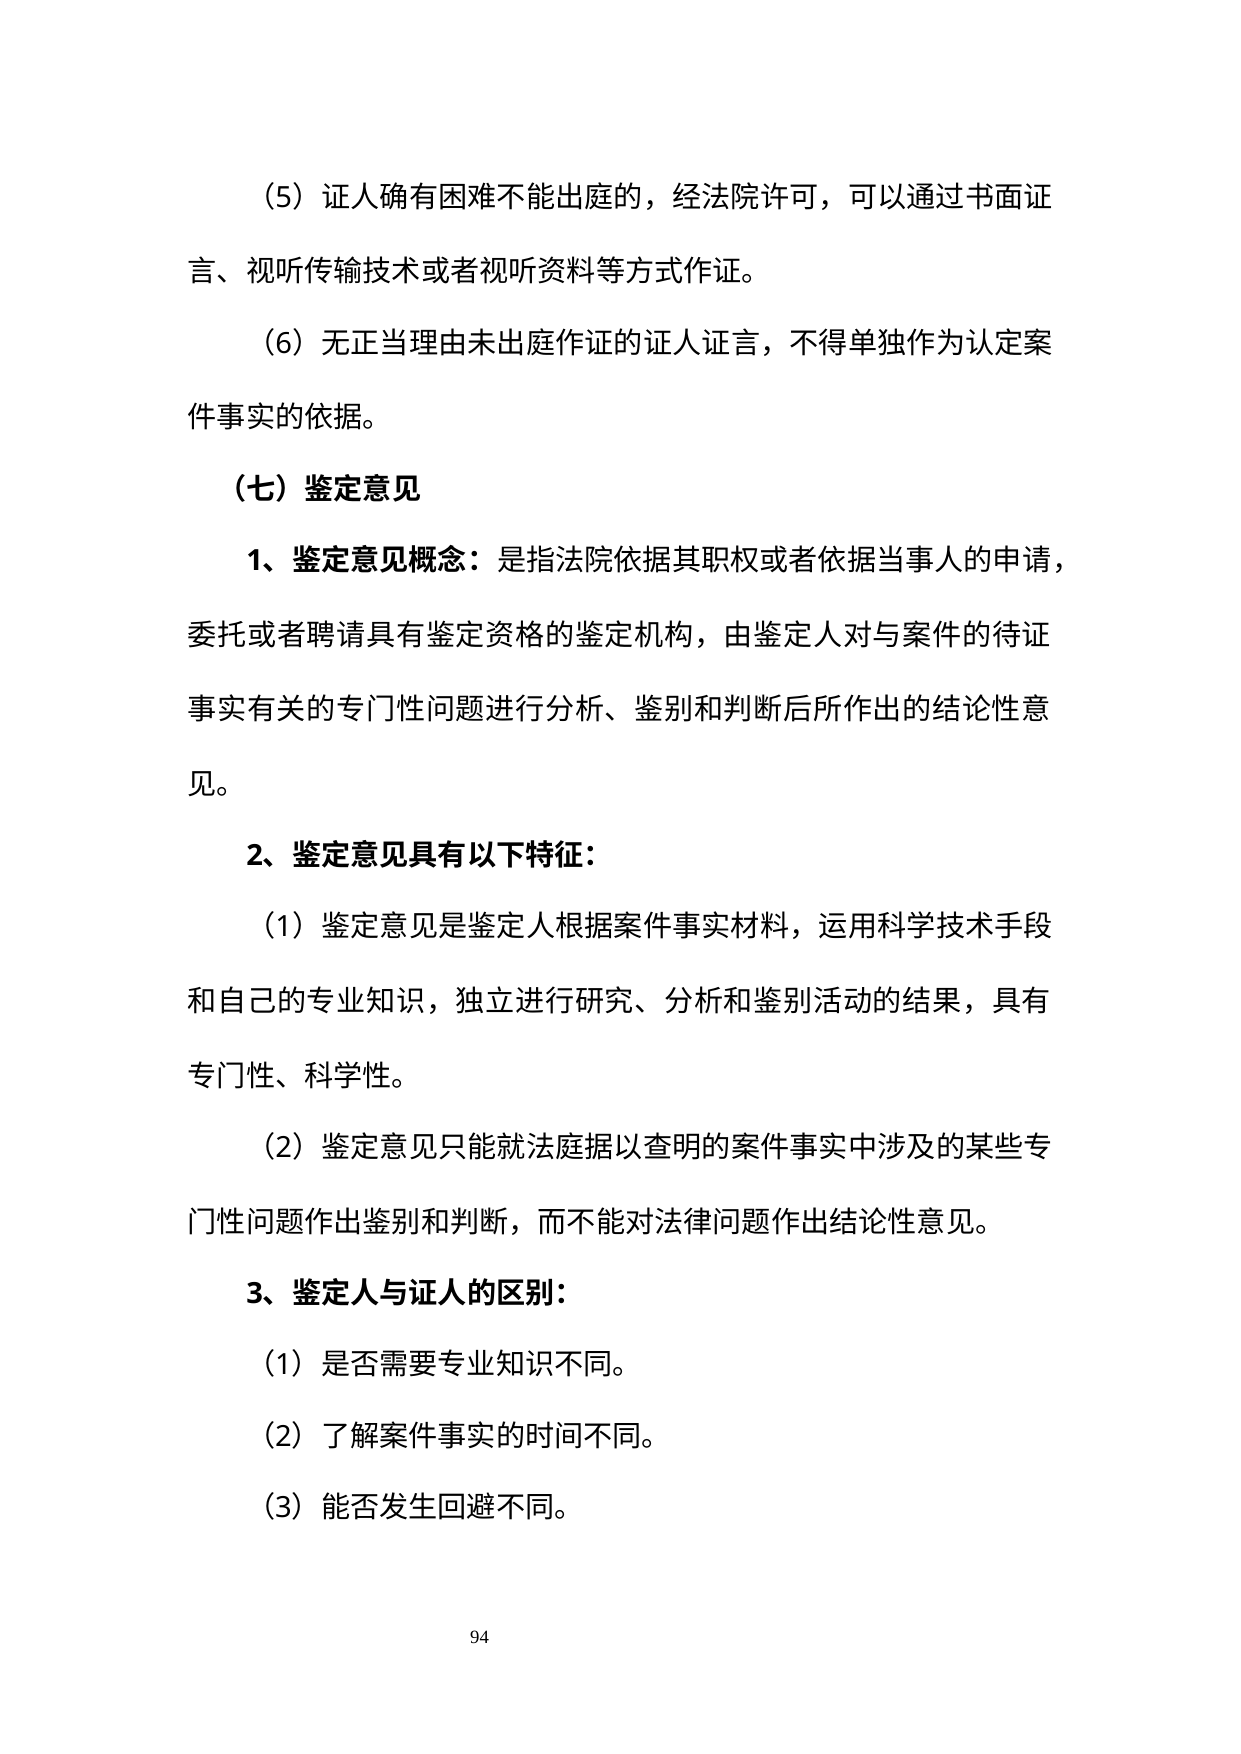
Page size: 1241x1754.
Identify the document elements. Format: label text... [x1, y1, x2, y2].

text 3、鉴定人与证人的区别： [187, 1258, 1053, 1323]
text （七）鉴定意见 [187, 454, 1053, 519]
text 1、鉴定意见概念：是指法院依据其职权或者依据当事人的申请，委托或者聘请具有鉴定资格的鉴定机构，由鉴定人对与案件的待证事实有关的专门性问题进行分析、鉴别和判断后所作出的结论性意见。 [187, 525, 1053, 814]
text （6）无正当理由未出庭作证的证人证言，不得单独作为认定案件事实的依据。 [187, 308, 1053, 448]
text （3）能否发生回避不同。 [187, 1472, 1053, 1537]
text （1）是否需要专业知识不同。 [187, 1330, 1053, 1395]
text （2）了解案件事实的时间不同。 [187, 1401, 1053, 1466]
text （2）鉴定意见只能就法庭据以查明的案件事实中涉及的某些专门性问题作出鉴别和判断，而不能对法律问题作出结论性意见。 [187, 1112, 1053, 1252]
text （1）鉴定意见是鉴定人根据案件事实材料，运用科学技术手段和自己的专业知识，独立进行研究、分析和鉴别活动的结果，具有专门性、科学性。 [187, 892, 1053, 1106]
text （5）证人确有困难不能出庭的，经法院许可，可以通过书面证言、视听传输技术或者视听资料等方式作证。 [187, 162, 1053, 302]
text 2、鉴定意见具有以下特征： [187, 820, 1053, 885]
